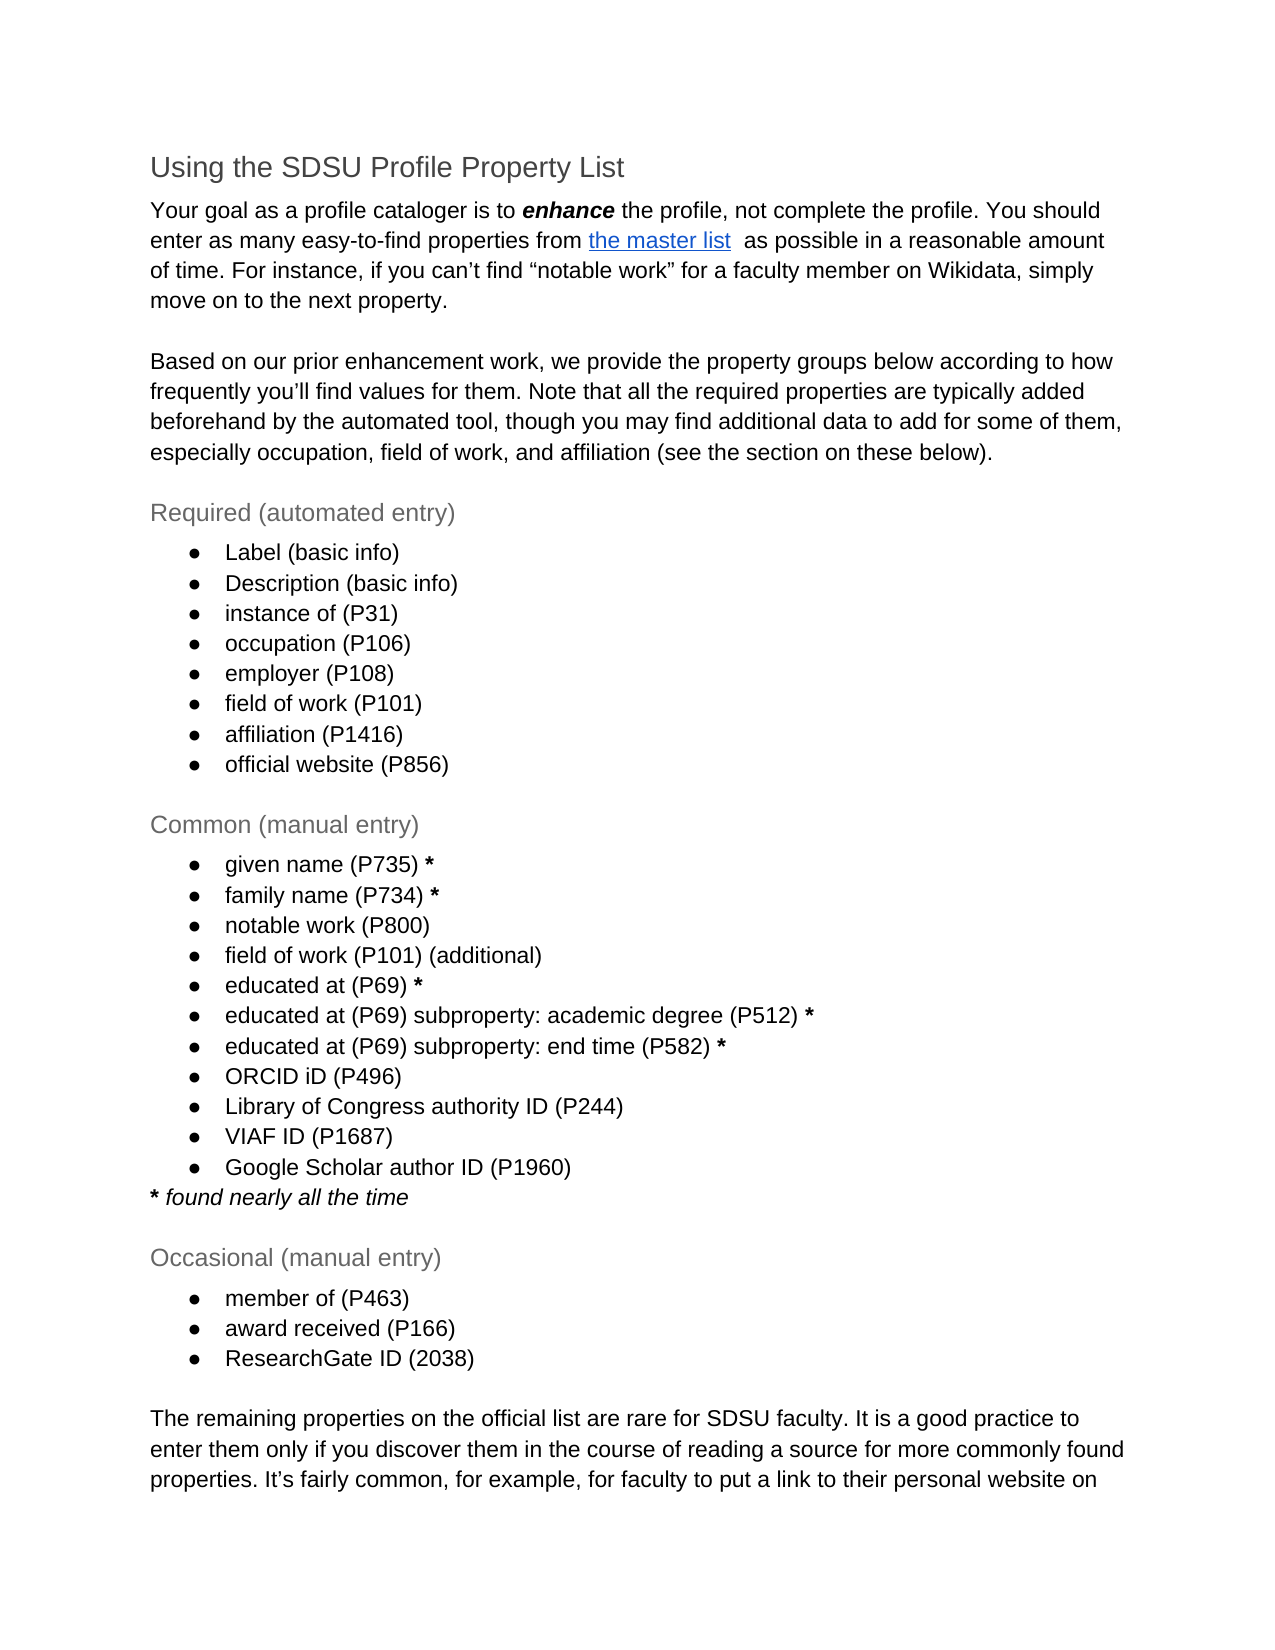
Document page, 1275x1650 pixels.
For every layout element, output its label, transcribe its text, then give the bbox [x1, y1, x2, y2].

text Based on our prior enhancement work, we provide the property groups below according to how frequently you’ll find values for them. Note that all the required properties are typically added beforehand by the automated tool, though you may find additional data to add for some of them, especially occupation, field of work, and affiliation (see the section on these below). [150, 348, 1125, 465]
subtitle Common (manual entry) [150, 810, 1125, 839]
list instance of (P31) [187, 600, 1125, 626]
list award received (P166) [187, 1315, 1125, 1341]
list affiliation (P1416) [187, 721, 1125, 747]
list official website (P856) [187, 751, 1125, 777]
subtitle Required (automated entry) [150, 498, 1125, 527]
subtitle Using the SDSU Profile Property List [150, 150, 1125, 183]
subtitle Occasional (manual entry) [150, 1243, 1125, 1272]
text * found nearly all the time [150, 1184, 1125, 1210]
list Label (basic info) [187, 539, 1125, 566]
list Google Scholar author ID (P1960) [187, 1153, 1125, 1180]
list field of work (P101) [187, 690, 1125, 717]
list Library of Congress authority ID (P244) [187, 1093, 1125, 1119]
list Description (basic info) [187, 569, 1125, 596]
list ResearchGate ID (2038) [187, 1345, 1125, 1371]
list notable work (P800) [187, 912, 1125, 938]
list member of (P463) [187, 1284, 1125, 1311]
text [150, 1405, 1125, 1492]
list VIAF ID (P1687) [187, 1123, 1125, 1150]
list field of work (P101) (additional) [187, 942, 1125, 968]
list family name (P734) * [187, 882, 1125, 908]
list occupation (P106) [187, 630, 1125, 656]
text Your goal as a profile cataloger is to enhance the profile, not complete the profile. You should enter as many easy-to-find properties from the master list as possible in a reasonable amount of time. For instance, if you can’t find “notable work” for a faculty member on Wikidata, simply move on to the next property. [150, 197, 1125, 314]
list given name (P735) * [187, 851, 1125, 878]
list ORCID iD (P496) [187, 1063, 1125, 1089]
list educated at (P69) * [187, 972, 1125, 999]
list employer (P108) [187, 660, 1125, 686]
list educated at (P69) subproperty: end time (P582) * [187, 1033, 1125, 1059]
list educated at (P69) subproperty: academic degree (P512) * [187, 1002, 1125, 1029]
